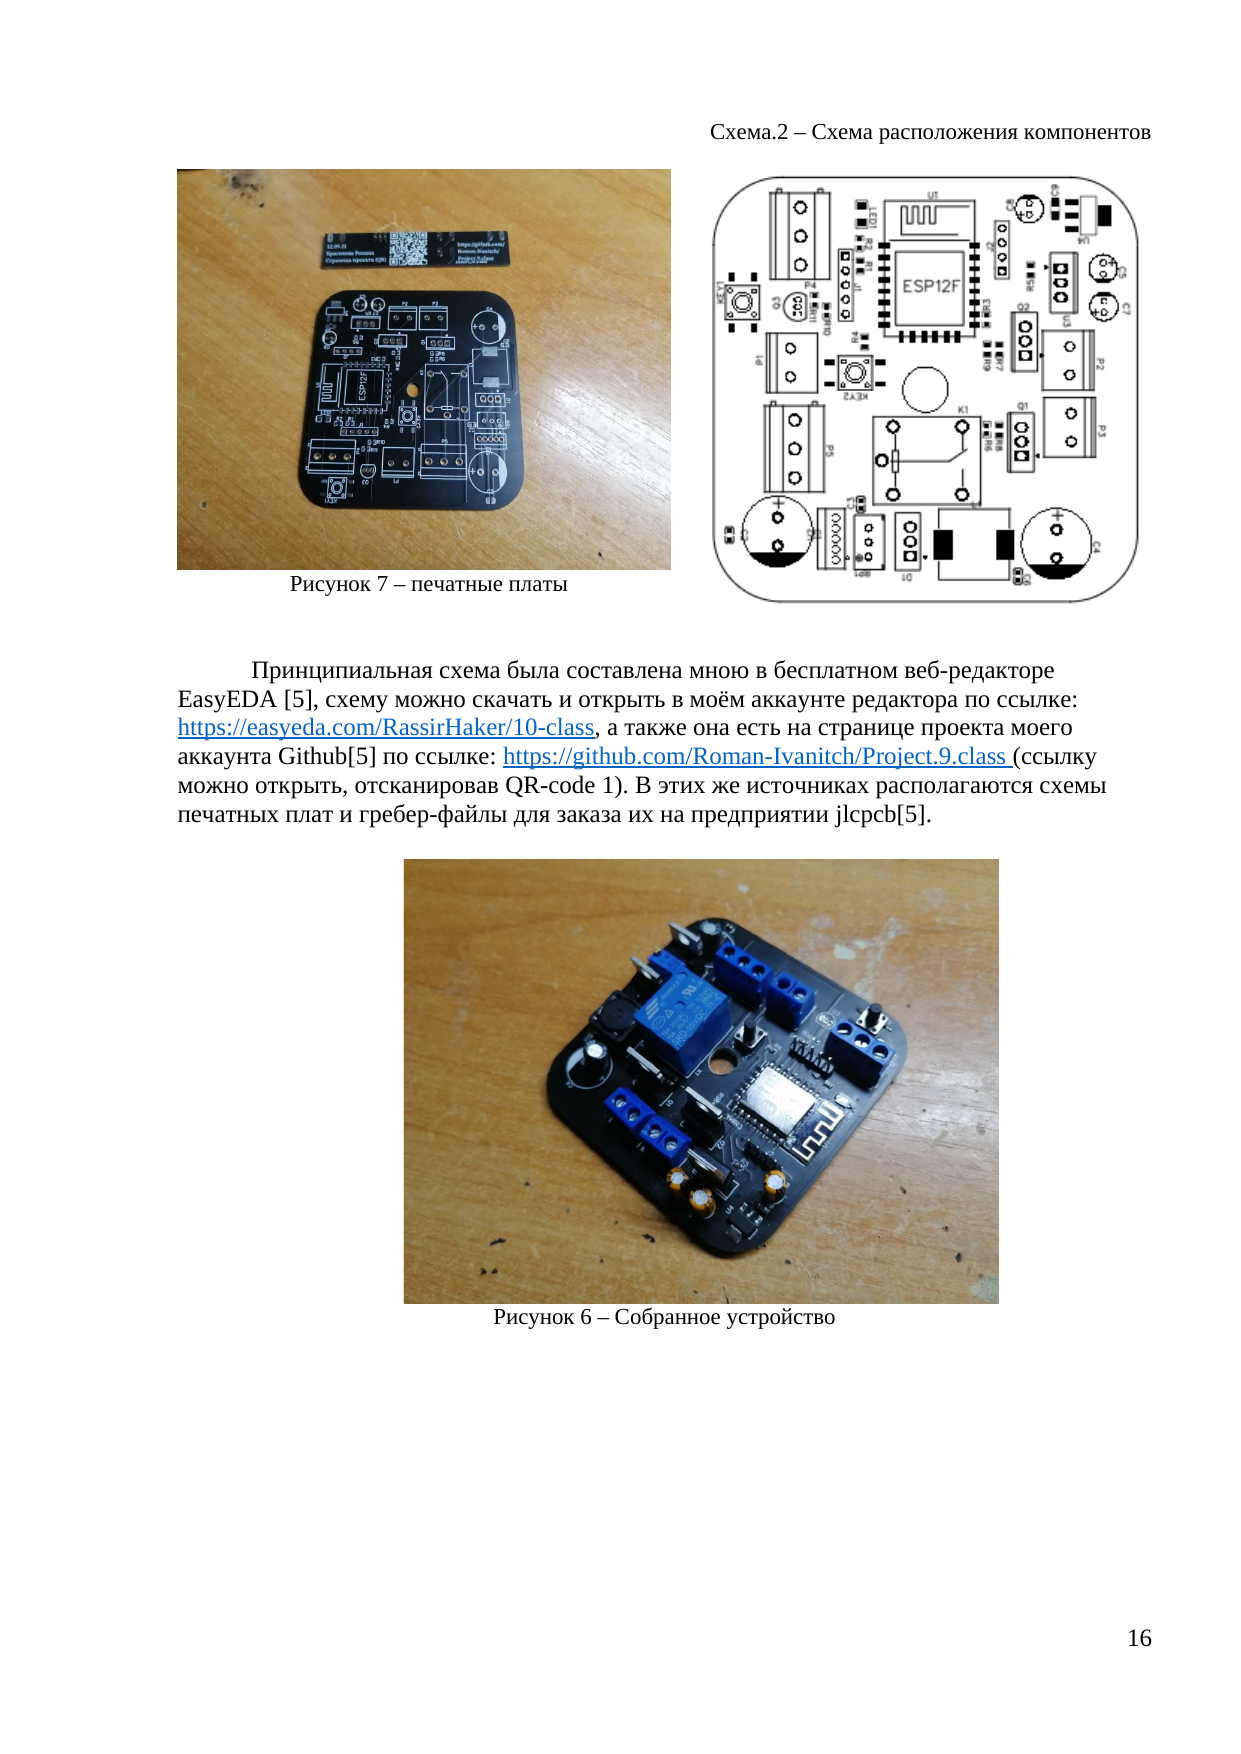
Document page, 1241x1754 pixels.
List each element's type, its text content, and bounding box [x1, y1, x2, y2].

picture [177, 169, 671, 570]
picture [404, 859, 998, 1304]
text Схема.2 – Схема расположения компонентов [177, 118, 1152, 144]
text Рисунок 7 – печатные платы [177, 570, 699, 596]
text Принципиальная схема была составлена мною в бесплатном веб-редакторе EasyEDA [5], схему можно скачать и открыть в моём аккаунте редактора по ссылке: https://easyeda.com/RassirHaker/10-class, а также она есть на странице проекта моего аккаунта Github[5] по ссылке: https://github.com/Roman-Ivanitch/Project.9.class (ссылку можно открыть, отсканировав QR-code 1). В этих же источниках располагаются схемы печатных плат и гребер-файлы для заказа их на предприятии jlcpcb[5]. [177, 655, 1152, 827]
picture [699, 163, 1149, 613]
text Рисунок 6 – Собранное устройство [177, 1303, 1152, 1330]
